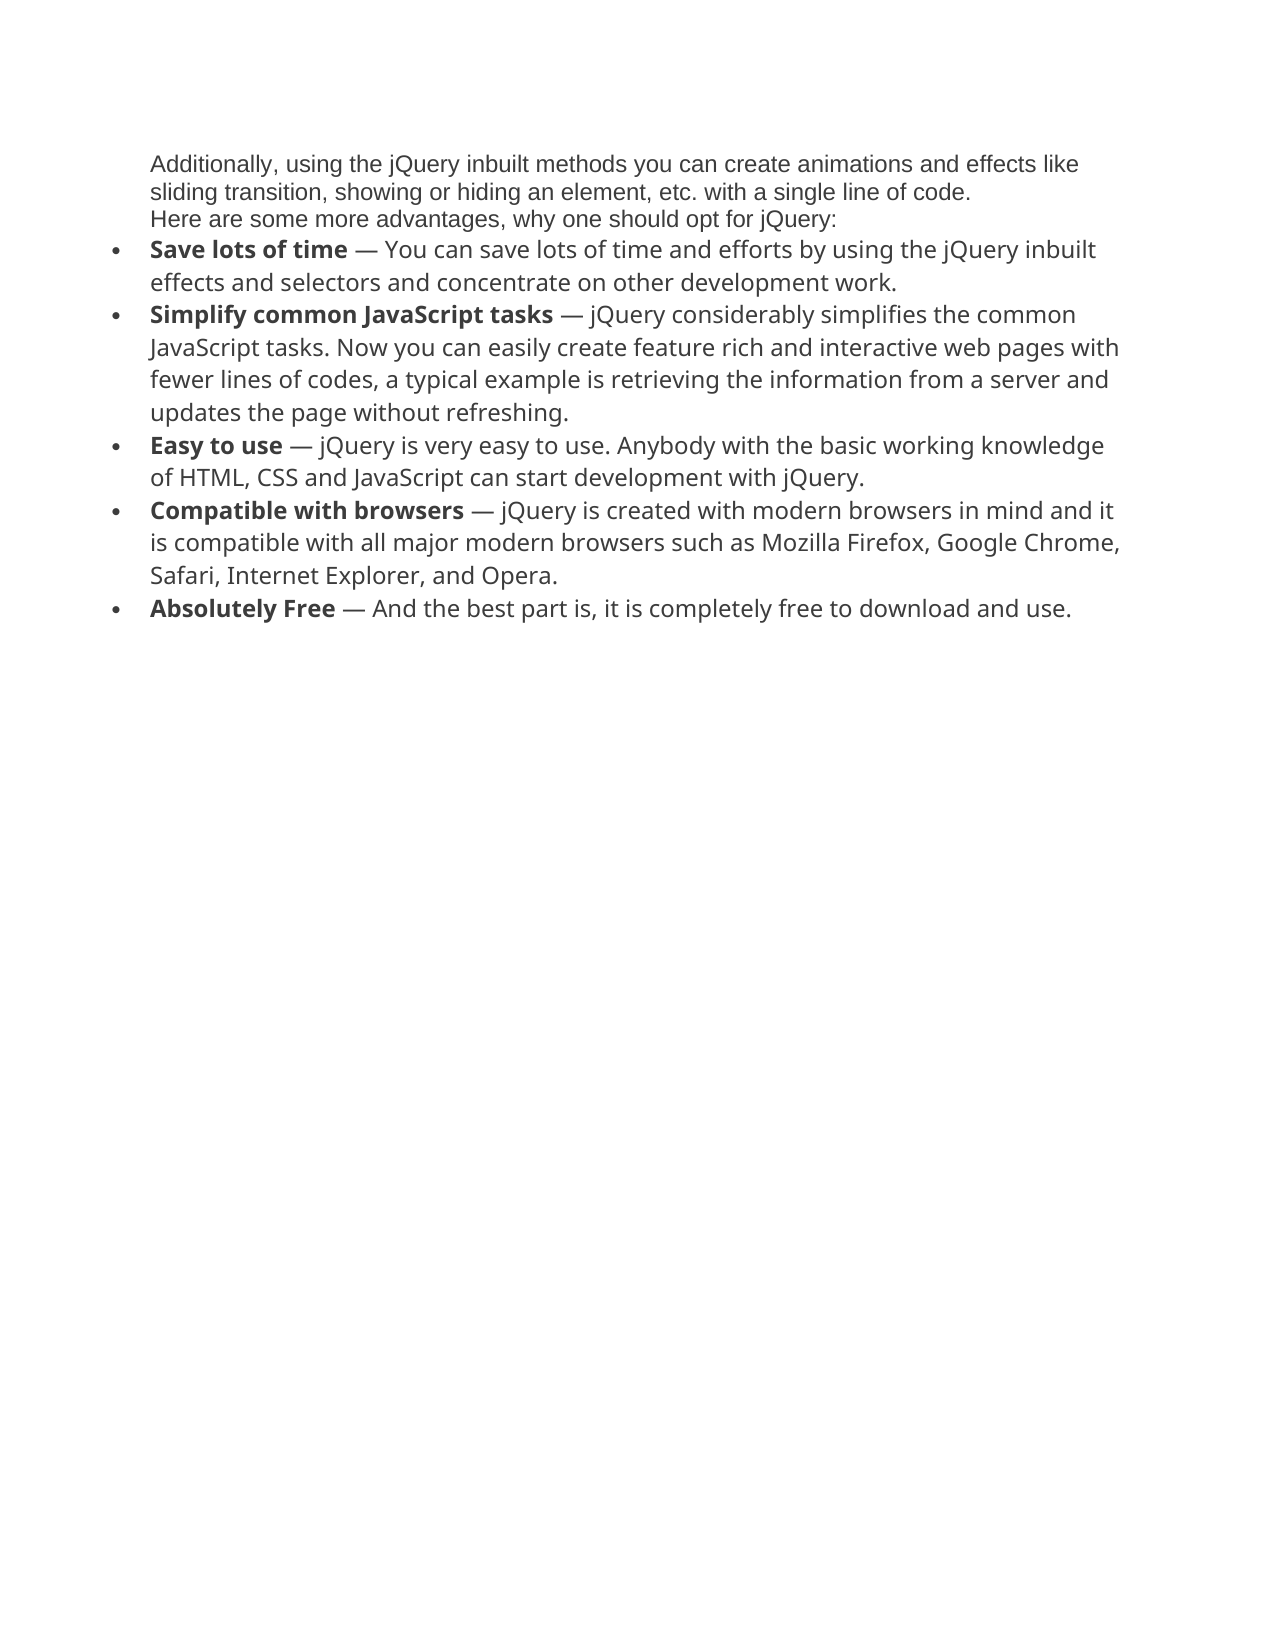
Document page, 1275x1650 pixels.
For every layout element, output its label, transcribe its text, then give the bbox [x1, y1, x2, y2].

text Additionally, using the jQuery inbuilt methods you can create animations and effects like sliding transition, showing or hiding an element, etc. with a single line of code. [150, 150, 1125, 205]
list Save lots of time — You can save lots of time and efforts by using the jQuery inbuilt effects and selectors and concentrate on other development work. [112, 233, 1125, 298]
list Simplify common JavaScript tasks — jQuery considerably simplifies the common JavaScript tasks. Now you can easily create feature rich and interactive web pages with fewer lines of codes, a typical example is retrieving the information from a server and updates the page without refreshing. [112, 298, 1125, 428]
text Here are some more advantages, why one should opt for jQuery: [150, 205, 1125, 233]
list Easy to use — jQuery is very easy to use. Anybody with the basic working knowledge of HTML, CSS and JavaScript can start development with jQuery. [112, 428, 1125, 494]
list Compatible with browsers — jQuery is created with modern browsers in mind and it is compatible with all major modern browsers such as Mozilla Firefox, Google Chrome, Safari, Internet Explorer, and Opera. [112, 494, 1125, 591]
list Absolutely Free — And the best part is, it is completely free to download and use. [112, 591, 1125, 624]
